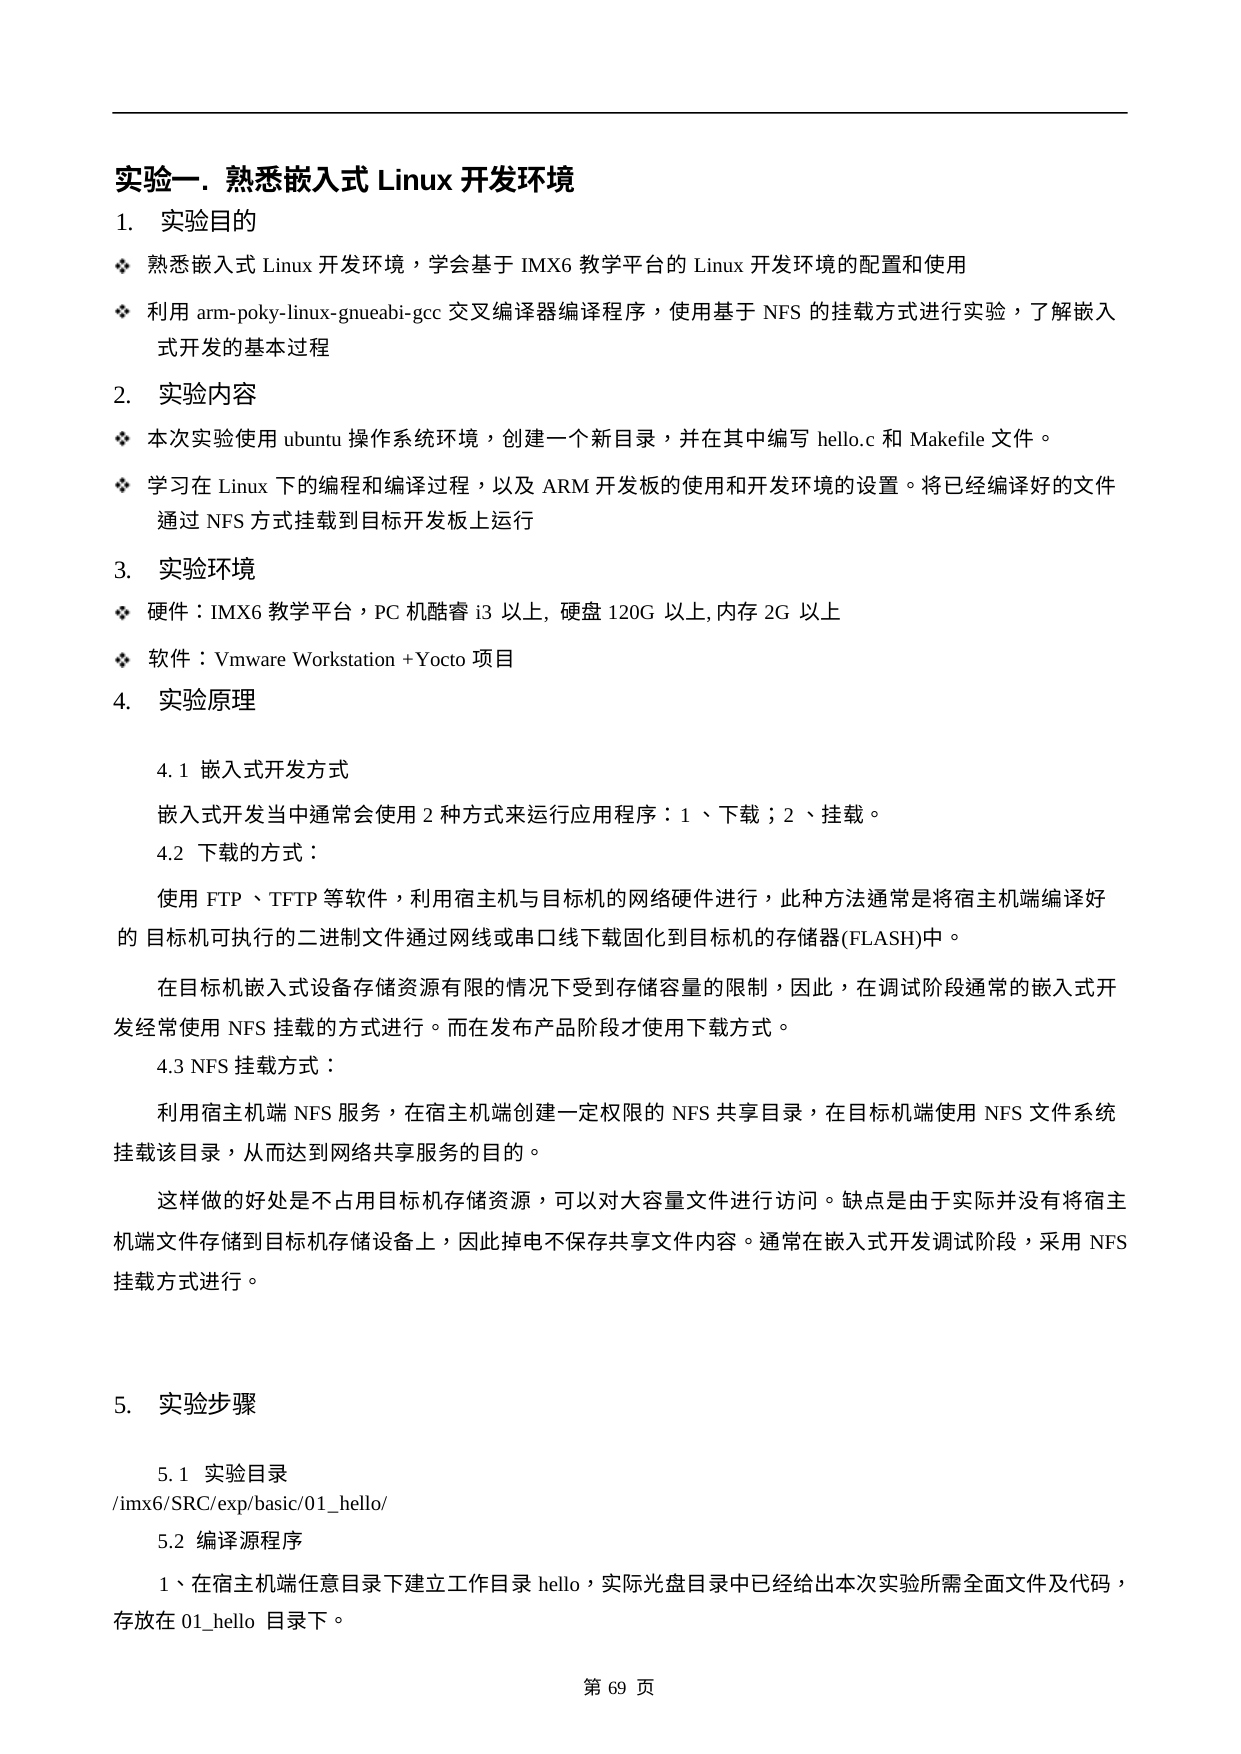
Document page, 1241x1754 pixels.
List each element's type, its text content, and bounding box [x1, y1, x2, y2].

text 使用 FTP 、TFTP 等软件，利用宿主机与目标机的网络硬件进行，此种方法通常是将宿主机端编译好的 目标机可执行的二进制文件通过网线或串口线下载固化到目标机的存储器(FLASH)中。 [117, 884, 1127, 951]
text 硬件：IMX6 教学平台，PC 机酷睿 i3 以上, 硬盘 120G 以上, 内存 2G 以上 [114, 599, 1133, 628]
text 3. 实验环境 [113, 553, 1133, 584]
picture [114, 431, 132, 448]
text 2. 实验内容 [113, 379, 1133, 410]
text 利用 arm-poky-linux-gnueabi-gcc 交叉编译器编译程序，使用基于 NFS 的挂载方式进行实验，了解嵌入 式开发的基本过程 [114, 297, 1128, 361]
text 5.2 编译源程序 [157, 1527, 1133, 1554]
picture [114, 258, 132, 274]
text 1、在宿主机端任意目录下建立工作目录 hello，实际光盘目录中已经给出本次实验所需全面文件及代码， 存放在 01_hello 目录下。 [113, 1569, 1133, 1635]
text 学习在 Linux 下的编程和编译过程，以及 ARM 开发板的使用和开发环境的设置。将已经编译好的文件 通过 NFS 方式挂载到目标开发板上运行 [114, 471, 1128, 535]
text 5. 实验步骤 [114, 1389, 1133, 1420]
text 4. 实验原理 [113, 685, 1133, 716]
text 软件：Vmware Workstation +Yocto 项目 [114, 645, 1133, 674]
picture [114, 606, 132, 622]
text /imx6/SRC/exp/basic/01_hello/ [112, 1491, 1133, 1519]
text 利用宿主机端 NFS 服务，在宿主机端创建一定权限的 NFS 共享目录，在目标机端使用 NFS 文件系统 挂载该目录，从而达到网络共享服务的目的。 [113, 1098, 1118, 1166]
text 本次实验使用ubuntu 操作系统环境，创建一个新目录，并在其中编写 hello.c 和 Makefile 文件。 [114, 425, 1133, 453]
picture [114, 477, 132, 493]
text 实验一. 熟悉嵌入式 Linux 开发环境 [114, 161, 1133, 197]
text 4.2 下载的方式： [157, 838, 1133, 866]
text 在目标机嵌入式设备存储资源有限的情况下受到存储容量的限制，因此，在调试阶段通常的嵌入式开 发经常使用 NFS 挂载的方式进行。而在发布产品阶段才使用下载方式。 [114, 973, 1118, 1041]
picture [114, 652, 132, 668]
text 这样做的好处是不占用目标机存储资源，可以对大容量文件进行访问。缺点是由于实际并没有将宿主 机端文件存储到目标机存储设备上，因此掉电不保存共享文件内容。通常在嵌入式开发调试阶段，采用 NFS 挂载方式进行。 [113, 1187, 1128, 1296]
picture [114, 303, 132, 320]
text 5. 1 实验目录 [157, 1460, 1133, 1487]
text 4. 1 嵌入式开发方式 [157, 756, 1133, 783]
text 1. 实验目的 [115, 205, 1133, 236]
text 熟悉嵌入式 Linux 开发环境，学会基于 IMX6 教学平台的 Linux 开发环境的配置和使用 [114, 251, 1133, 280]
text 嵌入式开发当中通常会使用2 种方式来运行应用程序：1 、下载；2 、挂载。 [157, 801, 1133, 828]
text 4.3 NFS 挂载方式： [157, 1052, 1133, 1079]
